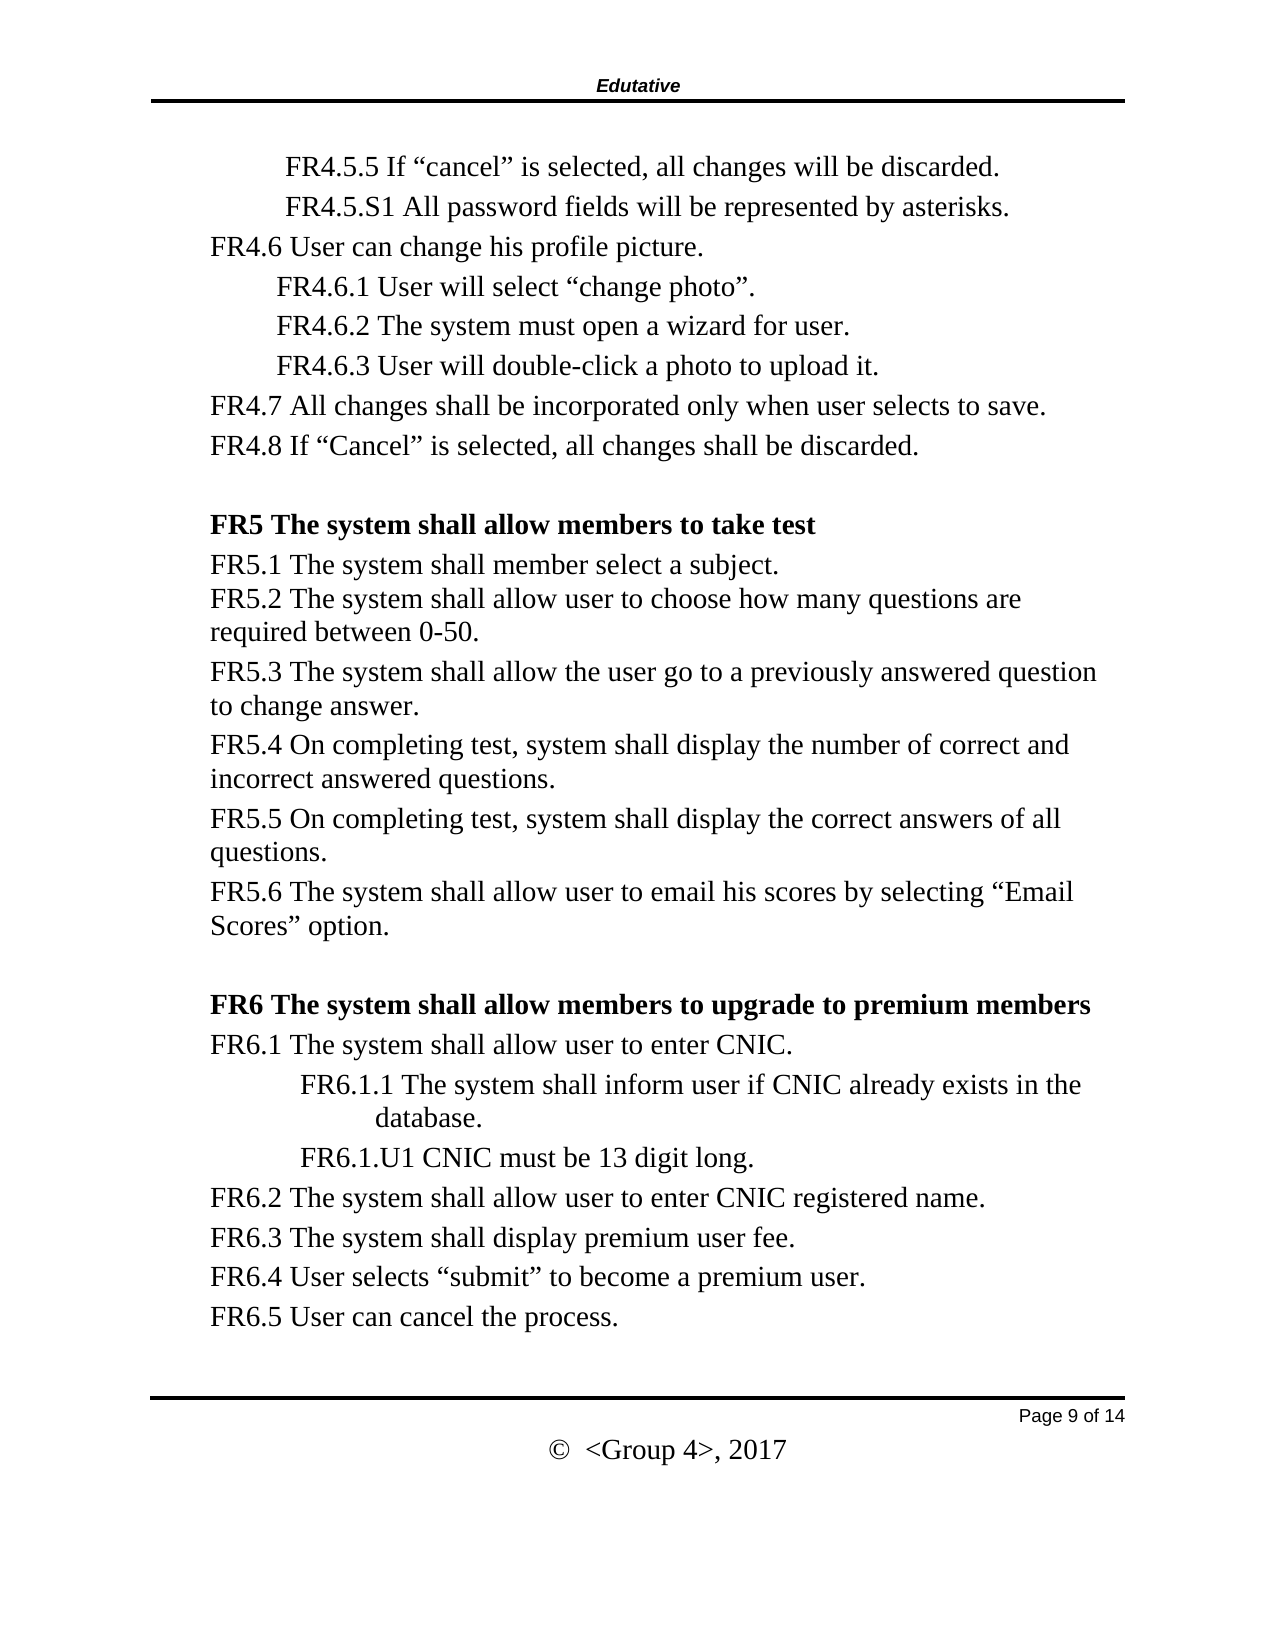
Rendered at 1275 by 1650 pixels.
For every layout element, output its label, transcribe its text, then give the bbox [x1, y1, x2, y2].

text FR4.5.S1 All password fields will be represented by asterisks. [285, 189, 1125, 223]
text FR6.1 The system shall allow user to enter CNIC. [210, 1027, 1125, 1061]
text FR5.1 The system shall member select a subject. FR5.2 The system shall allow user to choose how many questions are required between 0-50. [210, 547, 1125, 648]
text FR5.5 On completing test, system shall display the correct answers of all questions. [210, 801, 1125, 868]
text FR6.5 User can cancel the process. [210, 1299, 1125, 1333]
text FR6 The system shall allow members to upgrade to premium members [210, 987, 1125, 1021]
text FR6.1.U1 CNIC must be 13 digit long. [210, 1140, 1125, 1174]
text FR6.2 The system shall allow user to enter CNIC registered name. [210, 1180, 1125, 1213]
text FR4.6 User can change his profile picture. [210, 229, 1125, 262]
text FR4.8 If “Cancel” is selected, all changes shall be discarded. [210, 428, 1125, 461]
text FR6.1.1 The system shall inform user if CNIC already exists in the database. [210, 1067, 1125, 1134]
text FR4.7 All changes shall be incorporated only when user selects to save. [210, 388, 1125, 422]
text FR5.3 The system shall allow the user go to a previously answered question to change answer. [210, 654, 1125, 721]
text FR4.6.3 User will double-click a photo to upload it. [210, 348, 1125, 382]
text FR4.6.2 The system must open a wizard for user. [210, 308, 1125, 342]
text FR4.5.5 If “cancel” is selected, all changes will be discarded. [270, 149, 1125, 183]
text FR5 The system shall allow members to take test [210, 507, 1125, 541]
text FR4.6.1 User will select “change photo”. [210, 269, 1125, 302]
text FR6.4 User selects “submit” to become a premium user. [210, 1259, 1125, 1293]
text FR6.3 The system shall display premium user fee. [210, 1220, 1125, 1253]
text FR5.4 On completing test, system shall display the number of correct and incorrect answered questions. [210, 727, 1125, 794]
text FR5.6 The system shall allow user to email his scores by selecting “Email Scores” option. [210, 874, 1125, 941]
